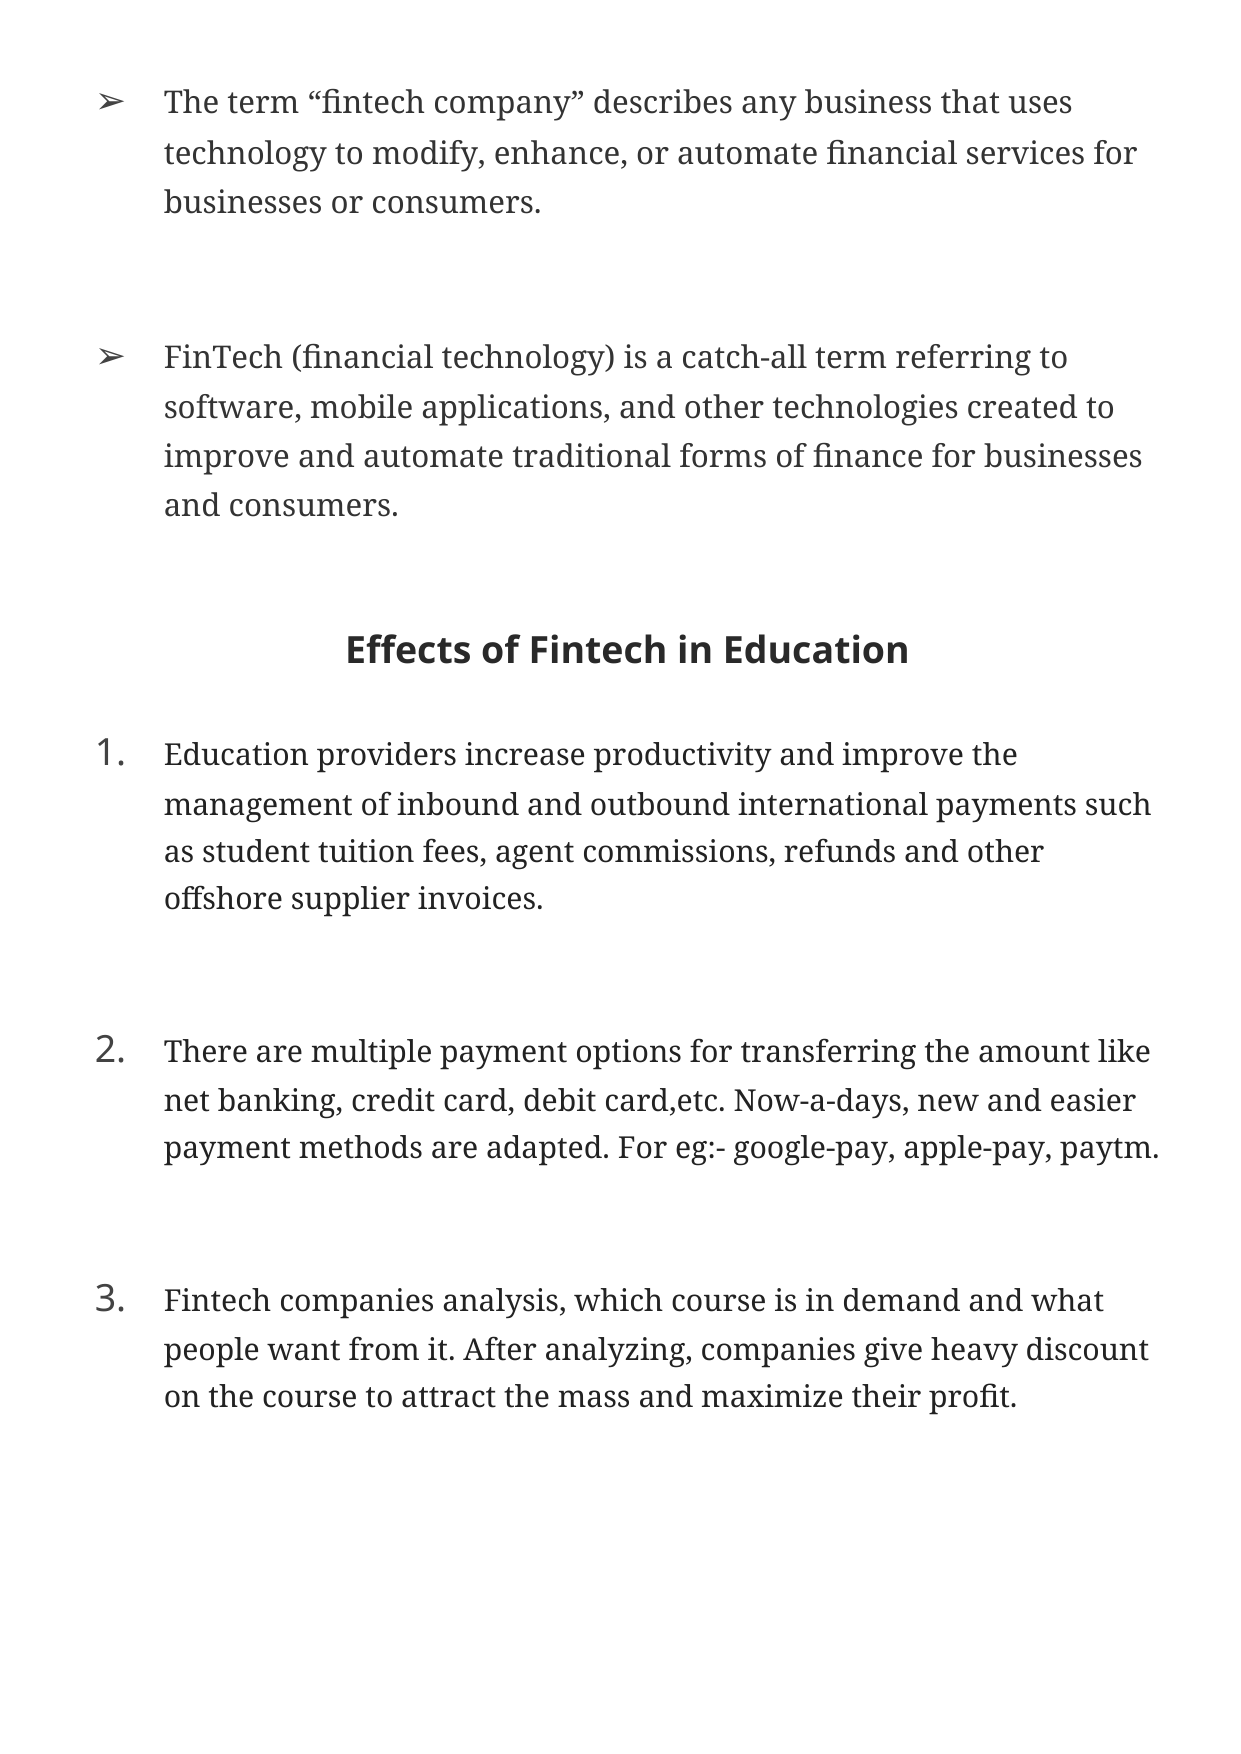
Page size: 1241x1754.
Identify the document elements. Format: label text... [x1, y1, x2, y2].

list There are multiple payment options for transferring the amount like net banking, credit card, debit card,etc. Now-a-days, new and easier payment methods are adapted. For eg:- google-pay, apple-pay, paytm. [126, 1022, 1166, 1168]
list Fintech companies analysis, which course is in demand and what people want from it. After analyzing, companies give heavy discount on the course to attract the mass and maximize their profit. [126, 1271, 1166, 1417]
list Education providers increase productivity and improve the management of inbound and outbound international payments such as student tuition fees, agent commissions, refunds and other offshore supplier invoices. [126, 726, 1166, 918]
text Effects of Fintech in Education [88, 623, 1166, 674]
list The term “fintech company” describes any business that uses technology to modify, enhance, or automate financial services for businesses or consumers. [126, 74, 1166, 223]
list FinTech (financial technology) is a catch-all term referring to software, mobile applications, and other technologies created to improve and automate traditional forms of finance for businesses and consumers. [126, 328, 1166, 526]
